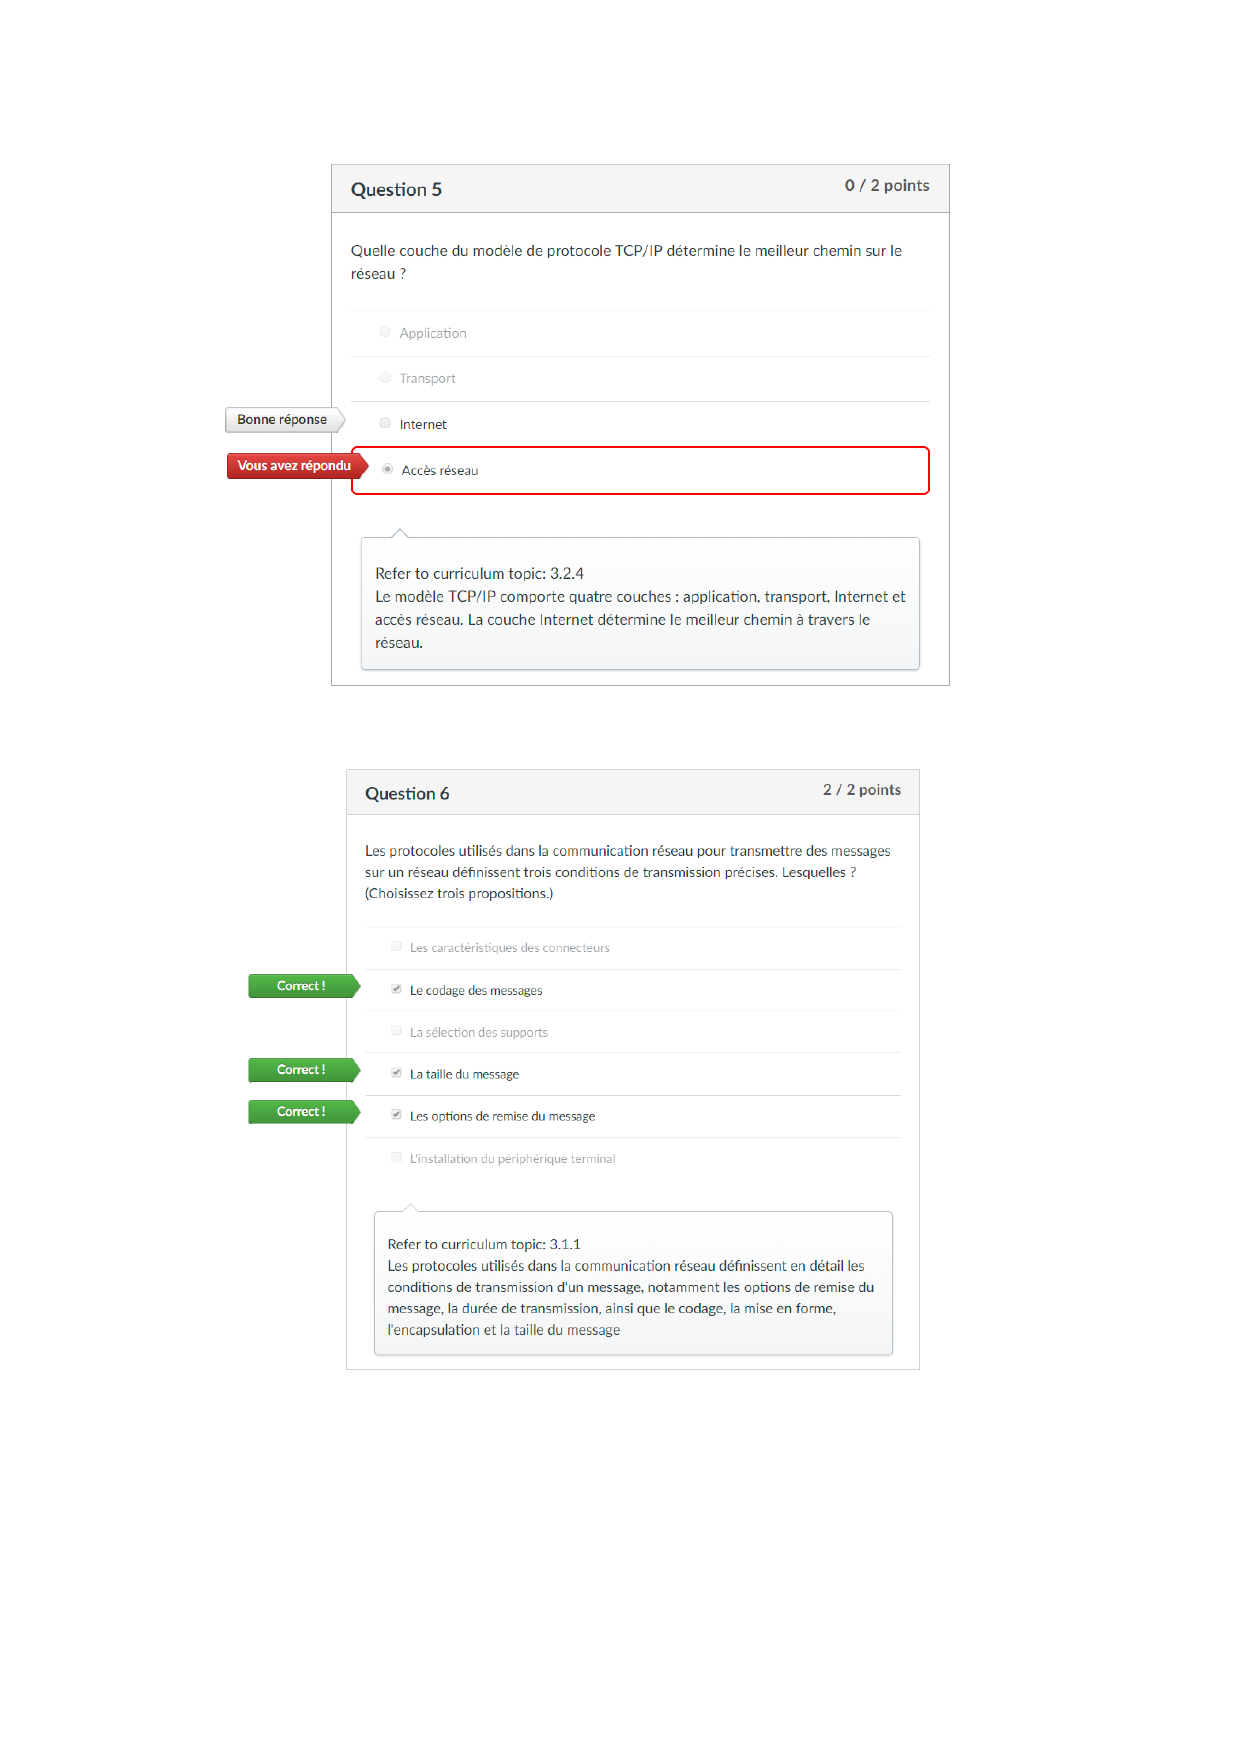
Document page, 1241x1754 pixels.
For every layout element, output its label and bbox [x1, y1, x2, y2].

picture [147, 147, 1093, 725]
picture [147, 743, 1093, 1388]
